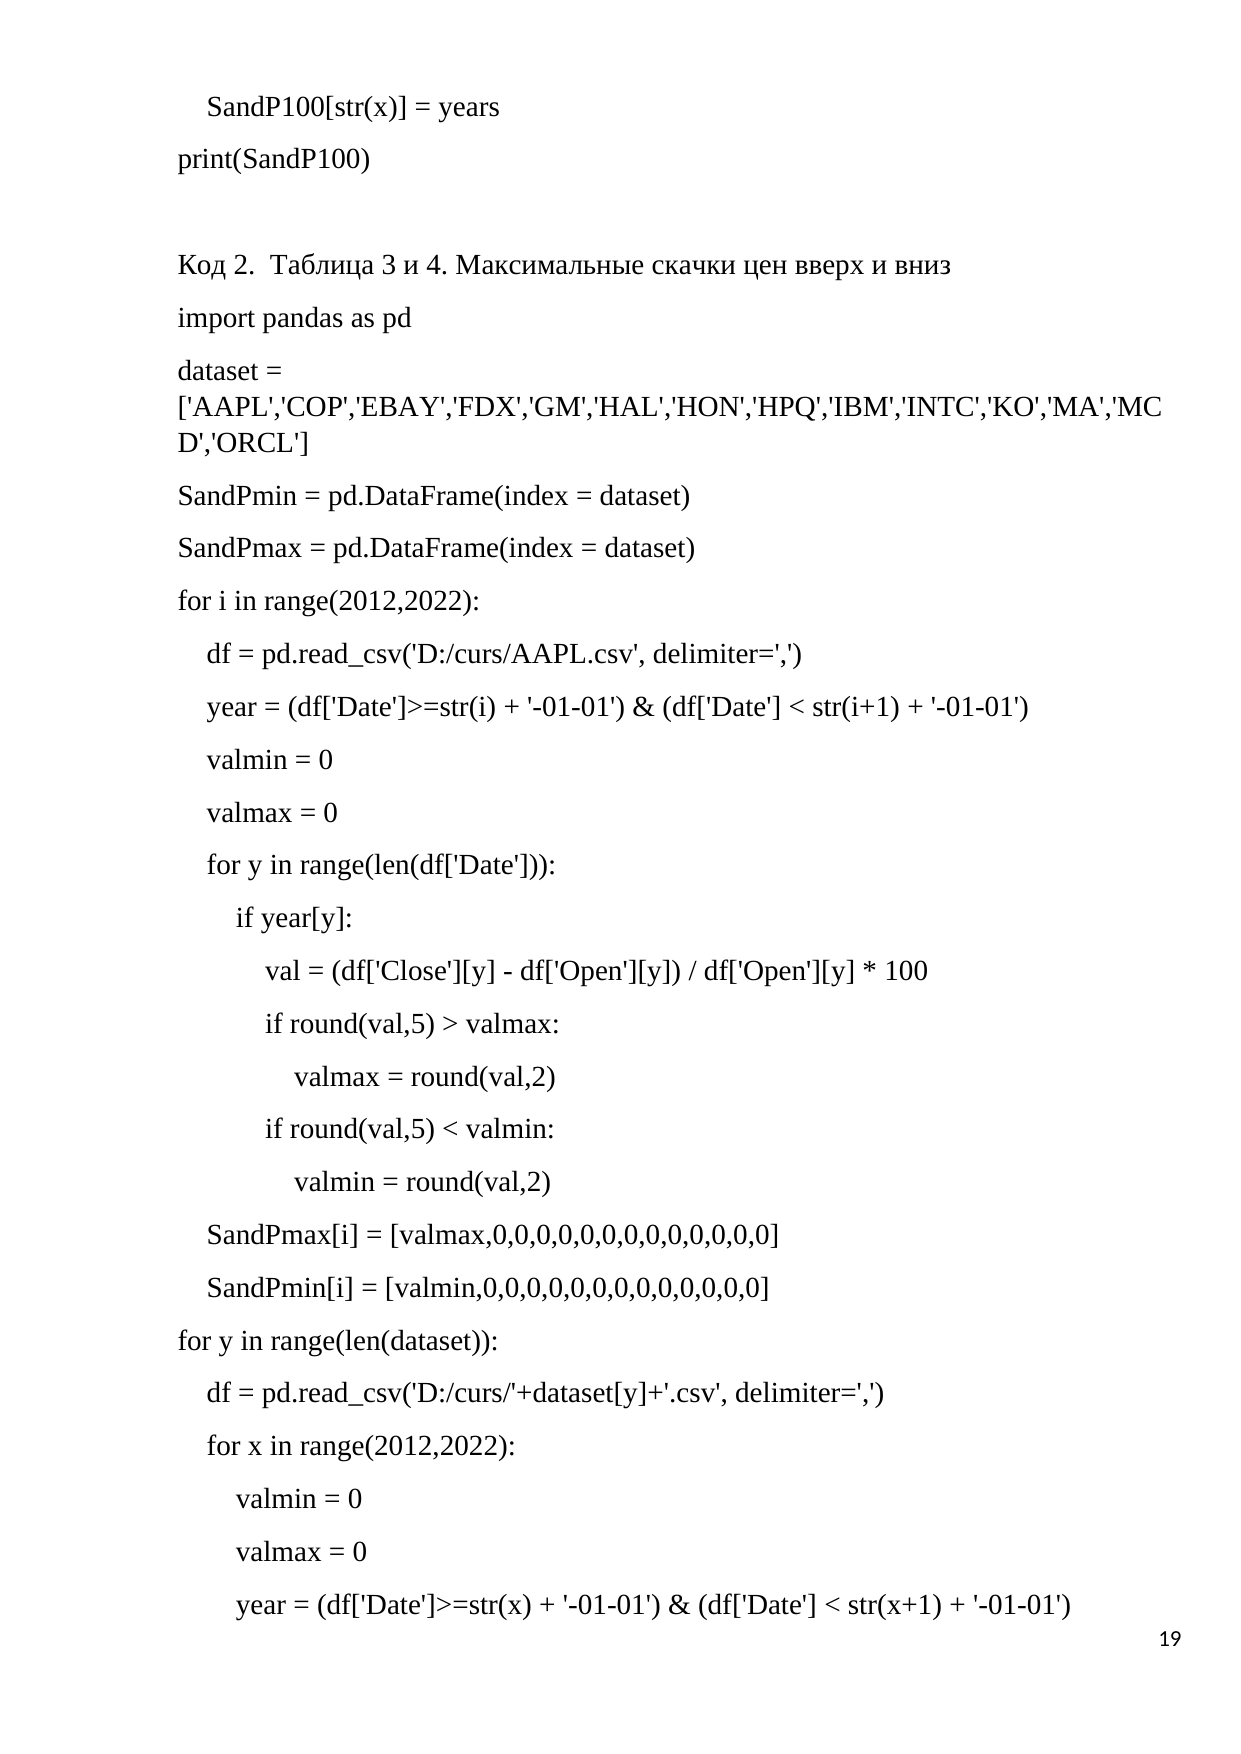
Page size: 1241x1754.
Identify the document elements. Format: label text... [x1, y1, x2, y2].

text valmin = round(val,2) [177, 1164, 1181, 1198]
text import pandas as pd [177, 300, 1181, 333]
text if year[y]: [177, 900, 1181, 934]
text for x in range(2012,2022): [177, 1428, 1181, 1462]
text df = pd.read_csv('D:/curs/AAPL.csv', delimiter=',') [177, 636, 1181, 670]
text valmax = 0 [177, 1534, 1181, 1568]
text year = (df['Date']>=str(i) + '-01-01') & (df['Date'] < str(i+1) + '-01-01') [177, 689, 1181, 723]
text SandPmax = pd.DataFrame(index = dataset) [177, 531, 1181, 564]
text for y in range(len(dataset)): [177, 1323, 1181, 1356]
text if round(val,5) < valmin: [177, 1112, 1181, 1145]
text for i in range(2012,2022): [177, 583, 1181, 617]
text df = pd.read_csv('D:/curs/'+dataset[y]+'.csv', delimiter=',') [177, 1376, 1181, 1409]
text val = (df['Close'][y] - df['Open'][y]) / df['Open'][y] * 100 [177, 953, 1181, 987]
text valmin = 0 [177, 742, 1181, 775]
text dataset = ['AAPL','COP','EBAY','FDX','GM','HAL','HON','HPQ','IBM','INTC','KO','MA','MCD','ORCL'] [177, 353, 1181, 458]
text valmax = round(val,2) [177, 1059, 1181, 1092]
text SandPmin[i] = [valmin,0,0,0,0,0,0,0,0,0,0,0,0,0] [177, 1270, 1181, 1303]
text Код 2. Таблица 3 и 4. Максимальные скачки цен вверх и вниз [177, 247, 1181, 281]
text if round(val,5) > valmax: [177, 1006, 1181, 1039]
text year = (df['Date']>=str(x) + '-01-01') & (df['Date'] < str(x+1) + '-01-01') [177, 1587, 1181, 1620]
text SandPmin = pd.DataFrame(index = dataset) [177, 478, 1181, 511]
text SandP100[str(x)] = years [177, 89, 1181, 122]
text valmax = 0 [177, 795, 1181, 828]
text for y in range(len(df['Date'])): [177, 847, 1181, 881]
text valmin = 0 [177, 1481, 1181, 1515]
text SandPmax[i] = [valmax,0,0,0,0,0,0,0,0,0,0,0,0,0] [177, 1217, 1181, 1251]
text print(SandP100) [177, 141, 1181, 175]
